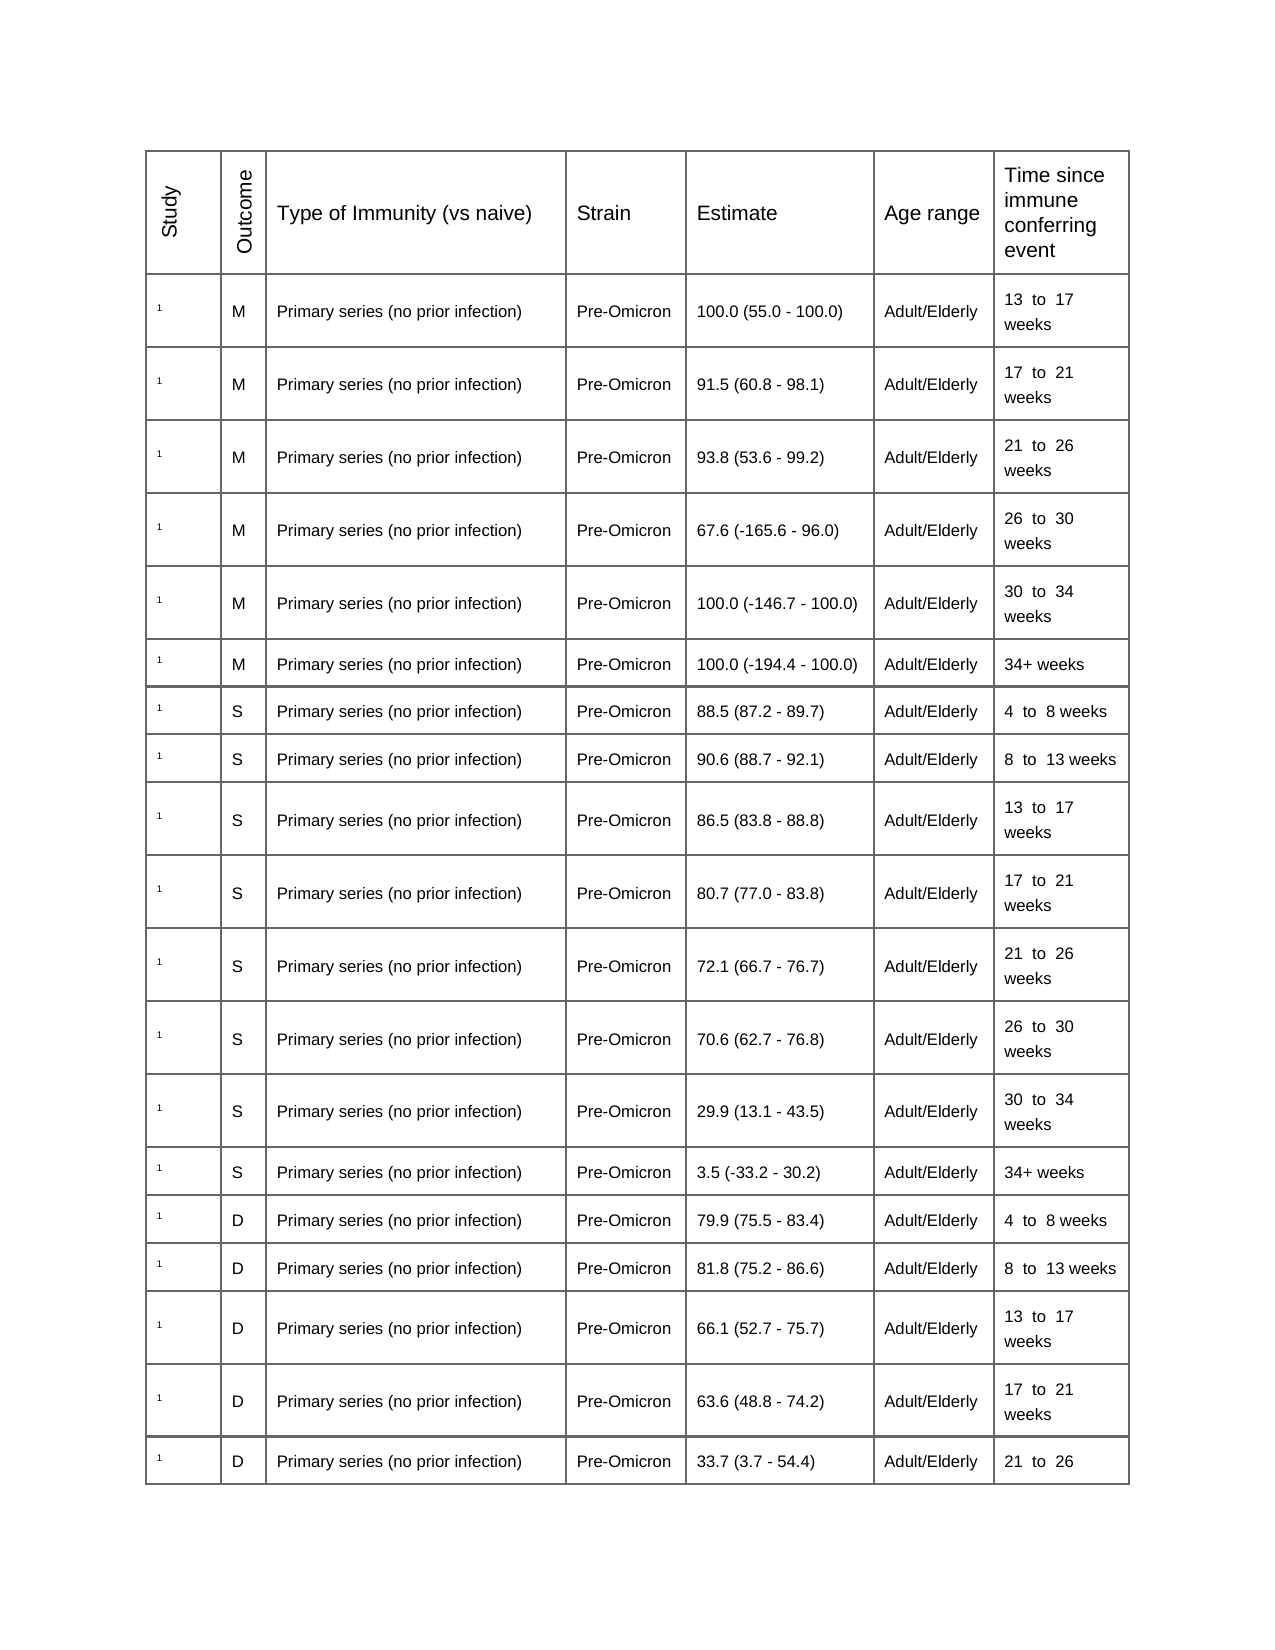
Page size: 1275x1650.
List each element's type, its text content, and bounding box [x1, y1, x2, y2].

table_cell Primary series (no prior infection) [267, 567, 565, 637]
table_cell Adult/Elderly [875, 567, 993, 637]
table_cell 1 [147, 1292, 220, 1362]
table_cell Pre-Omicron [567, 929, 685, 1000]
table_cell 1 [147, 1196, 220, 1242]
table_cell Primary series (no prior infection) [267, 856, 565, 927]
table_cell S [222, 783, 265, 854]
table_cell Pre-Omicron [567, 1196, 685, 1242]
table_cell 1 [147, 783, 220, 854]
table_cell 100.0 (-146.7 - 100.0) [687, 567, 873, 637]
table_cell Pre-Omicron [567, 1292, 685, 1362]
table_cell 30 to 34 weeks [995, 1075, 1128, 1146]
table_cell Pre-Omicron [567, 688, 685, 733]
table_cell Adult/Elderly [875, 494, 993, 564]
table_cell Primary series (no prior infection) [267, 421, 565, 492]
table_cell Pre-Omicron [567, 1075, 685, 1146]
table_cell 1 [147, 494, 220, 564]
table_cell Primary series (no prior infection) [267, 735, 565, 781]
table_cell M [222, 275, 265, 346]
table_cell Adult/Elderly [875, 735, 993, 781]
table_cell 1 [147, 640, 220, 685]
table_cell 100.0 (-194.4 - 100.0) [687, 640, 873, 685]
table_cell 26 to 30 weeks [995, 494, 1128, 564]
table_cell 91.5 (60.8 - 98.1) [687, 348, 873, 419]
table_cell S [222, 735, 265, 781]
table_cell 1 [147, 1075, 220, 1146]
table_cell Adult/Elderly [875, 1148, 993, 1194]
table_cell M [222, 640, 265, 685]
table_cell 63.6 (48.8 - 74.2) [687, 1365, 873, 1435]
table_cell Pre-Omicron [567, 275, 685, 346]
table_cell 13 to 17 weeks [995, 275, 1128, 346]
table_cell Pre-Omicron [567, 348, 685, 419]
table_cell 81.8 (75.2 - 86.6) [687, 1244, 873, 1289]
table_cell 29.9 (13.1 - 43.5) [687, 1075, 873, 1146]
table_cell Primary series (no prior infection) [267, 783, 565, 854]
table_header Strain [567, 152, 685, 273]
table_cell 93.8 (53.6 - 99.2) [687, 421, 873, 492]
table_cell S [222, 1002, 265, 1073]
table_cell Primary series (no prior infection) [267, 1365, 565, 1435]
table_cell S [222, 929, 265, 1000]
table_cell 1 [147, 735, 220, 781]
table_cell D [222, 1292, 265, 1362]
table_cell 1 [147, 856, 220, 927]
table_cell 67.6 (-165.6 - 96.0) [687, 494, 873, 564]
table_cell 1 [147, 1244, 220, 1289]
table_cell Primary series (no prior infection) [267, 1002, 565, 1073]
table_cell 8 to 13 weeks [995, 1244, 1128, 1289]
table_cell 34+ weeks [995, 1148, 1128, 1194]
table_cell Primary series (no prior infection) [267, 929, 565, 1000]
table_cell 1 [147, 1148, 220, 1194]
table_cell S [222, 856, 265, 927]
table_cell Adult/Elderly [875, 688, 993, 733]
table_cell 34+ weeks [995, 640, 1128, 685]
table_cell Primary series (no prior infection) [267, 494, 565, 564]
table_cell S [222, 1075, 265, 1146]
table_cell Pre-Omicron [567, 1438, 685, 1483]
table_cell 17 to 21 weeks [995, 348, 1128, 419]
table_cell Primary series (no prior infection) [267, 1292, 565, 1362]
table_header Study [147, 152, 220, 273]
table_cell 1 [147, 348, 220, 419]
table_cell M [222, 494, 265, 564]
table_cell 1 [147, 567, 220, 637]
table_cell S [222, 1148, 265, 1194]
table_cell Primary series (no prior infection) [267, 640, 565, 685]
table_cell 88.5 (87.2 - 89.7) [687, 688, 873, 733]
table_cell Adult/Elderly [875, 275, 993, 346]
table_cell Adult/Elderly [875, 783, 993, 854]
table_cell 1 [147, 688, 220, 733]
table_cell 17 to 21 weeks [995, 856, 1128, 927]
table_header Age range [875, 152, 993, 273]
table_cell 17 to 21 weeks [995, 1365, 1128, 1435]
table_cell D [222, 1365, 265, 1435]
table_cell Pre-Omicron [567, 783, 685, 854]
table_cell 100.0 (55.0 - 100.0) [687, 275, 873, 346]
table_header Outcome [222, 152, 265, 273]
table_cell D [222, 1244, 265, 1289]
table_cell Adult/Elderly [875, 1438, 993, 1483]
table_cell 13 to 17 weeks [995, 783, 1128, 854]
table_cell Pre-Omicron [567, 421, 685, 492]
table_cell 33.7 (3.7 - 54.4) [687, 1438, 873, 1483]
table_cell Adult/Elderly [875, 1365, 993, 1435]
table_cell Pre-Omicron [567, 735, 685, 781]
table_cell Primary series (no prior infection) [267, 1438, 565, 1483]
table_cell Pre-Omicron [567, 1244, 685, 1289]
table_cell 66.1 (52.7 - 75.7) [687, 1292, 873, 1362]
table_cell Adult/Elderly [875, 1244, 993, 1289]
table_cell 26 to 30 weeks [995, 1002, 1128, 1073]
table_cell Adult/Elderly [875, 856, 993, 927]
table_cell 21 to 26 weeks [995, 1438, 1128, 1483]
table_cell Primary series (no prior infection) [267, 348, 565, 419]
table_cell 1 [147, 1002, 220, 1073]
table_cell Pre-Omicron [567, 1002, 685, 1073]
table_cell 4 to 8 weeks [995, 1196, 1128, 1242]
table_cell Pre-Omicron [567, 567, 685, 637]
table_cell Pre-Omicron [567, 494, 685, 564]
table_cell 8 to 13 weeks [995, 735, 1128, 781]
table_cell Pre-Omicron [567, 1365, 685, 1435]
table_cell 72.1 (66.7 - 76.7) [687, 929, 873, 1000]
table_cell 90.6 (88.7 - 92.1) [687, 735, 873, 781]
table_cell Primary series (no prior infection) [267, 1075, 565, 1146]
table_cell Adult/Elderly [875, 1292, 993, 1362]
table_cell Adult/Elderly [875, 1075, 993, 1146]
table_cell Pre-Omicron [567, 856, 685, 927]
table_cell Adult/Elderly [875, 348, 993, 419]
table_cell D [222, 1196, 265, 1242]
table_cell Adult/Elderly [875, 1002, 993, 1073]
table_header Type of Immunity (vs naive) [267, 152, 565, 273]
table_cell 1 [147, 1365, 220, 1435]
table_cell M [222, 567, 265, 637]
table_cell Primary series (no prior infection) [267, 275, 565, 346]
table_cell 1 [147, 275, 220, 346]
table_cell Adult/Elderly [875, 929, 993, 1000]
table_cell 1 [147, 1438, 220, 1483]
table_cell D [222, 1438, 265, 1483]
table_cell 1 [147, 421, 220, 492]
table_cell 3.5 (-33.2 - 30.2) [687, 1148, 873, 1194]
table_cell M [222, 348, 265, 419]
table_cell Pre-Omicron [567, 1148, 685, 1194]
table_cell Primary series (no prior infection) [267, 688, 565, 733]
table_cell 1 [147, 929, 220, 1000]
table_cell 30 to 34 weeks [995, 567, 1128, 637]
table_cell 21 to 26 weeks [995, 929, 1128, 1000]
table_cell 13 to 17 weeks [995, 1292, 1128, 1362]
table_cell Adult/Elderly [875, 421, 993, 492]
table_cell 80.7 (77.0 - 83.8) [687, 856, 873, 927]
table_cell 4 to 8 weeks [995, 688, 1128, 733]
table_cell 21 to 26 weeks [995, 421, 1128, 492]
table_cell 70.6 (62.7 - 76.8) [687, 1002, 873, 1073]
table_cell 79.9 (75.5 - 83.4) [687, 1196, 873, 1242]
table_cell Primary series (no prior infection) [267, 1196, 565, 1242]
table_cell Primary series (no prior infection) [267, 1148, 565, 1194]
table_cell Adult/Elderly [875, 1196, 993, 1242]
table_cell M [222, 421, 265, 492]
table_header Estimate [687, 152, 873, 273]
table_cell 86.5 (83.8 - 88.8) [687, 783, 873, 854]
table_cell Adult/Elderly [875, 640, 993, 685]
table_cell S [222, 688, 265, 733]
table_cell Pre-Omicron [567, 640, 685, 685]
table_header Time since immune conferring event [995, 152, 1128, 273]
table_cell Primary series (no prior infection) [267, 1244, 565, 1289]
